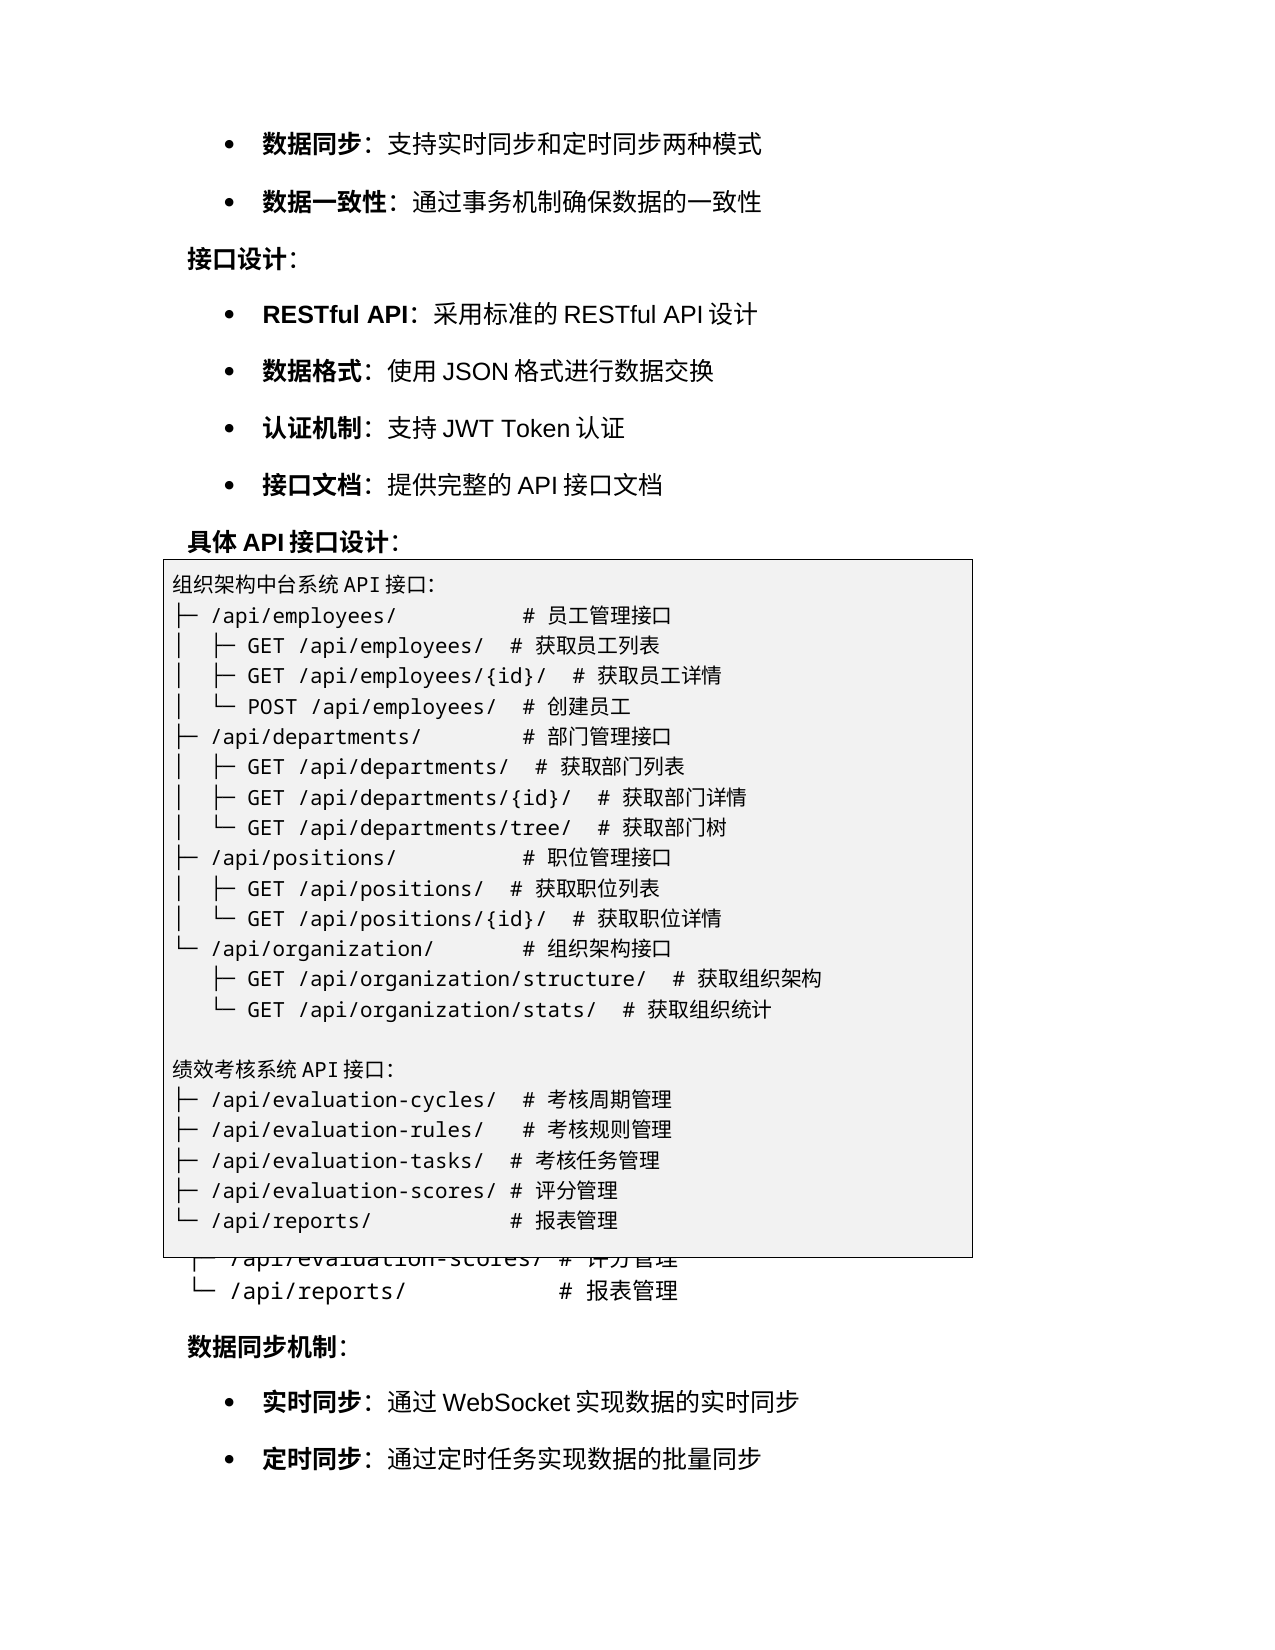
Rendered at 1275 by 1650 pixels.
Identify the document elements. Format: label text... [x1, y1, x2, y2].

list 数据一致性：通过事务机制确保数据的一致性 [225, 182, 1087, 218]
list 认证机制：支持JWT Token认证 [225, 408, 1087, 444]
list 实时同步：通过WebSocket实现数据的实时同步 [225, 1382, 1087, 1418]
list 数据格式：使用JSON格式进行数据交换 [225, 351, 1087, 387]
list RESTful API：采用标准的RESTful API设计 [225, 294, 1087, 330]
text 组织架构中台系统API接口： ├─ /api/employees/ # 员工管理接口 │ ├─ GET /api/employees/ # 获取员工列表 │ ├─ GET /api/employees/{id}/ # 获取员工详情 │ └─ POST /api/employees/ # 创建员工 ├─ /api/departments/ # 部门管理接口 │ ├─ GET /api/departments/ # 获取部门列表 │ ├─ GET /api/departments/{id}/ # 获取部门详情 │ └─ GET /api/departments/tree/ # 获取部门树 ├─ /api/positions/ # 职位管理接口 │ ├─ GET /api/positions/ # 获取职位列表 │ └─ GET /api/positions/{id}/ # 获取职位详情 └─ /api/organization/ # 组织架构接口 ├─ GET /api/organization/structure/ # 获取组织架构 └─ GET /api/organization/stats/ # 获取组织统计 绩效考核系统API接口： ├─ /api/evaluation-cycles/ # 考核周期管理 ├─ /api/evaluation-rules/ # 考核规则管理 ├─ /api/evaluation-tasks/ # 考核任务管理 ├─ /api/evaluation-scores/ # 评分管理 └─ /api/reports/ # 报表管理 [187, 577, 1087, 1306]
text 数据同步机制： [187, 1327, 1087, 1363]
list 数据同步：支持实时同步和定时同步两种模式 [225, 125, 1087, 161]
list 接口文档：提供完整的API接口文档 [225, 465, 1087, 502]
text 接口设计： [187, 239, 1087, 275]
text 具体API接口设计： [187, 522, 1087, 559]
list 定时同步：通过定时任务实现数据的批量同步 [225, 1439, 1087, 1475]
